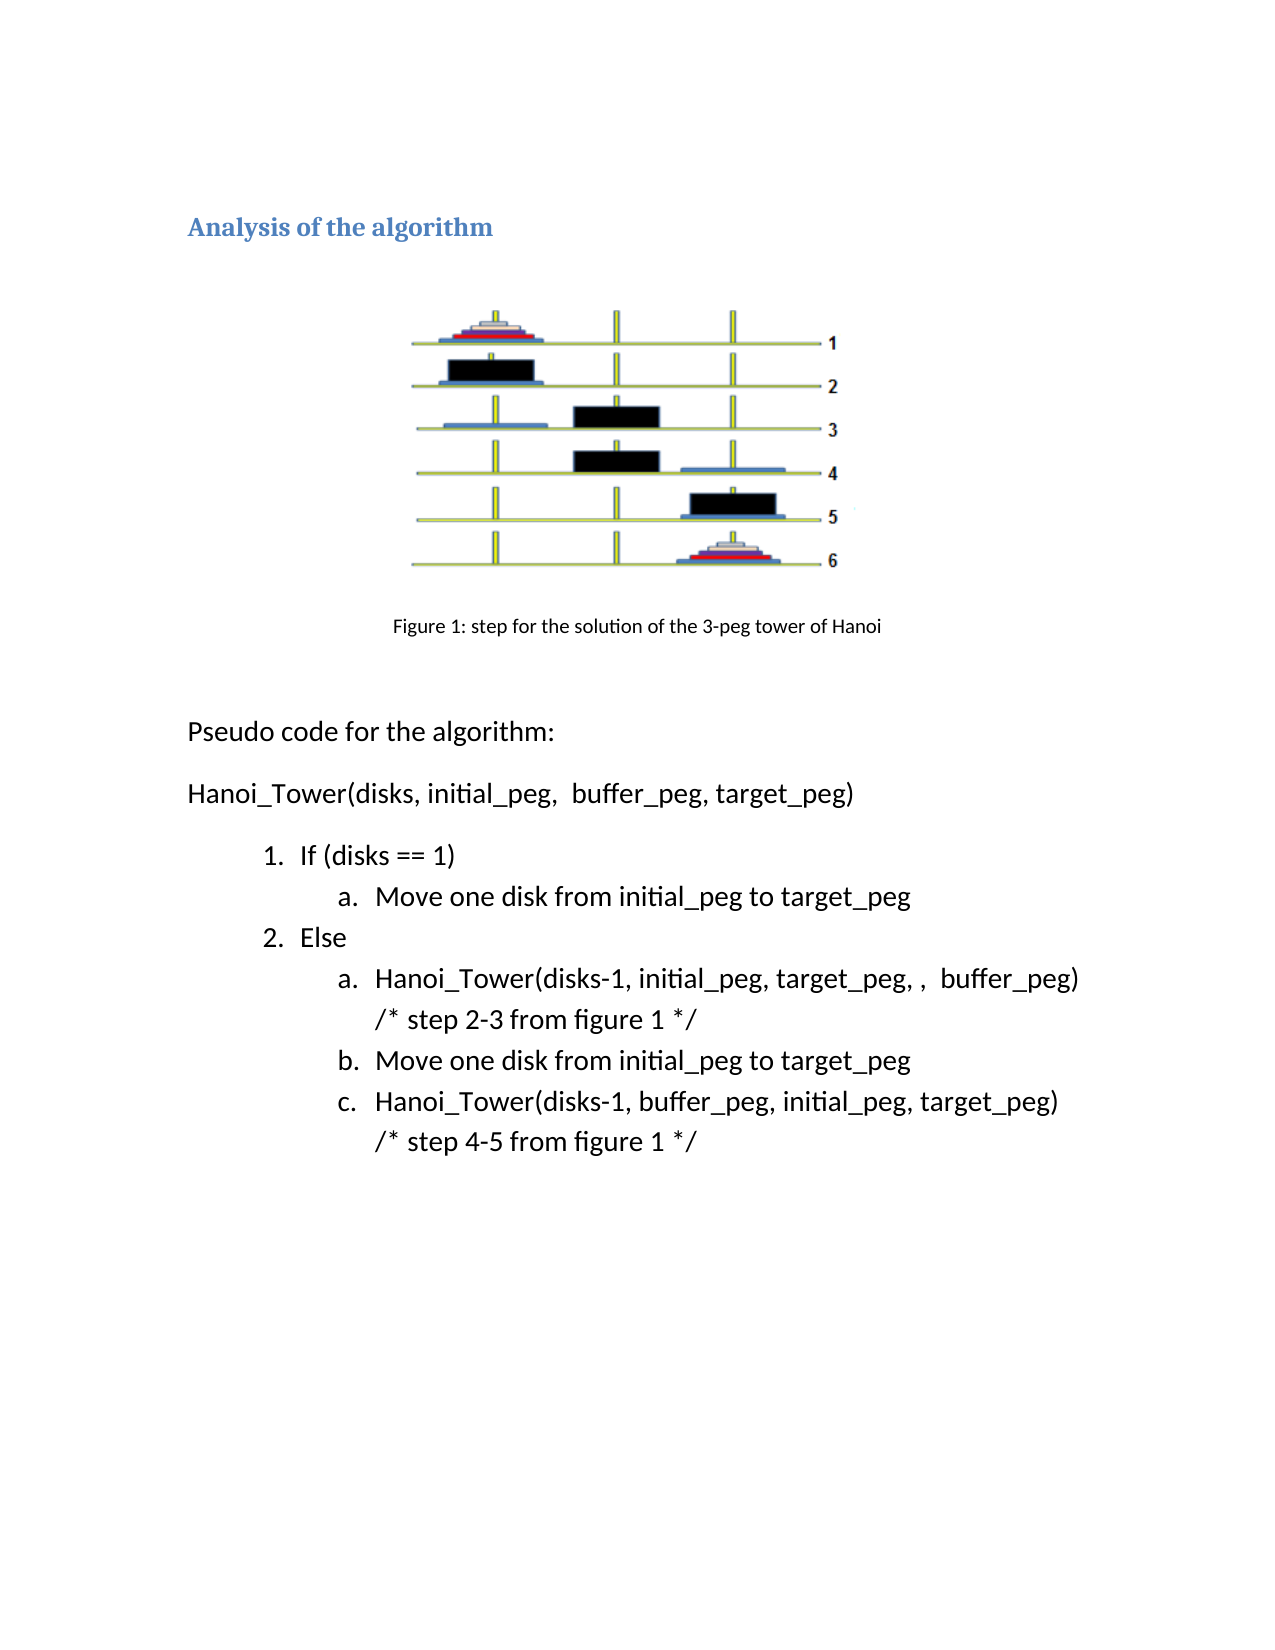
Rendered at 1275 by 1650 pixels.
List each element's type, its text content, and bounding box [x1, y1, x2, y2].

list /* step 2-3 from figure 1 */ [375, 1001, 1087, 1036]
list Move one disk from initial_peg to target_peg [337, 878, 1087, 913]
list /* step 4-5 from figure 1 */ [375, 1123, 1087, 1159]
list If (disks == 1) [262, 837, 1087, 873]
text Figure 1: step for the solution of the 3-peg tower of Hanoi [187, 613, 1087, 639]
text Hanoi_Tower(disks, initial_peg, buffer_peg, target_peg) [187, 775, 1087, 811]
subtitle Analysis of the algorithm [187, 212, 1087, 243]
list Move one disk from initial_peg to target_peg [337, 1042, 1087, 1077]
list Hanoi_Tower(disks-1, initial_peg, target_peg, , buffer_peg) [337, 960, 1087, 995]
list Hanoi_Tower(disks-1, buffer_peg, initial_peg, target_peg) [337, 1083, 1087, 1118]
list Else [262, 919, 1087, 954]
picture [410, 309, 865, 589]
text Pseudo code for the algorithm: [187, 713, 1087, 749]
